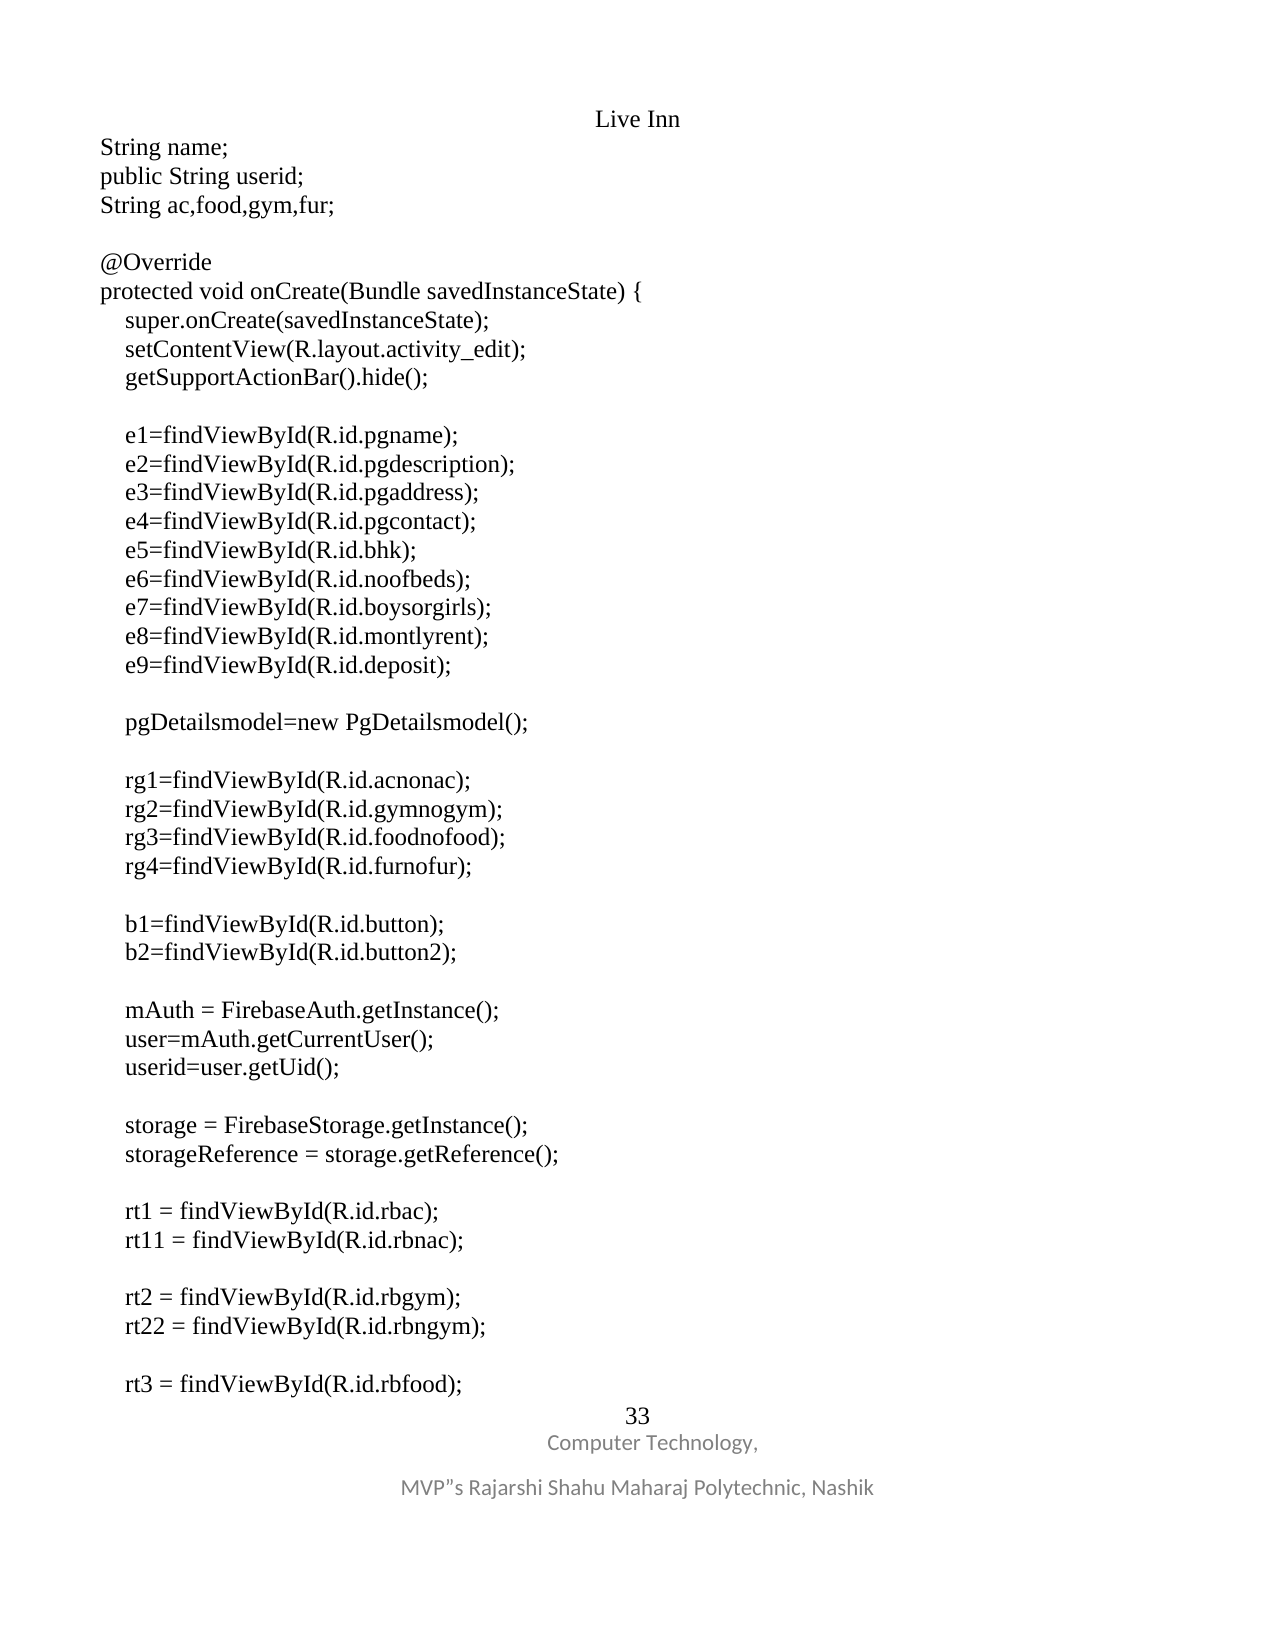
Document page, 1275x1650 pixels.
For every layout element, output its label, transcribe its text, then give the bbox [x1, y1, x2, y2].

text storageReference = storage.getReference(); [75, 1139, 1200, 1167]
text e3=findViewById(R.id.pgaddress); [75, 477, 1200, 506]
text e2=findViewById(R.id.pgdescription); [75, 449, 1200, 477]
text String name; [75, 132, 1200, 161]
text user=mAuth.getCurrentUser(); [75, 1024, 1200, 1052]
text rt1 = findViewById(R.id.rbac); [75, 1196, 1200, 1225]
text b1=findViewById(R.id.button); [75, 909, 1200, 937]
text String ac,food,gym,fur; [75, 190, 1200, 219]
text pgDetailsmodel=new PgDetailsmodel(); [75, 707, 1200, 736]
text rt11 = findViewById(R.id.rbnac); [75, 1225, 1200, 1254]
text userid=user.getUid(); [75, 1052, 1200, 1081]
text rt22 = findViewById(R.id.rbngym); [75, 1311, 1200, 1340]
text rg4=findViewById(R.id.furnofur); [75, 851, 1200, 880]
text e4=findViewById(R.id.pgcontact); [75, 506, 1200, 535]
text @Override [75, 247, 1200, 276]
text getSupportActionBar().hide(); [75, 362, 1200, 391]
text mAuth = FirebaseAuth.getInstance(); [75, 995, 1200, 1024]
text e5=findViewById(R.id.bhk); [75, 535, 1200, 564]
text e1=findViewById(R.id.pgname); [75, 420, 1200, 449]
text rt2 = findViewById(R.id.rbgym); [75, 1282, 1200, 1311]
text super.onCreate(savedInstanceState); [75, 305, 1200, 334]
text setContentView(R.layout.activity_edit); [75, 334, 1200, 362]
text rg2=findViewById(R.id.gymnogym); [75, 794, 1200, 822]
text public String userid; [75, 161, 1200, 190]
text b2=findViewById(R.id.button2); [75, 937, 1200, 966]
text e6=findViewById(R.id.noofbeds); [75, 564, 1200, 592]
text rt3 = findViewById(R.id.rbfood); [75, 1369, 1200, 1397]
text e8=findViewById(R.id.montlyrent); [75, 621, 1200, 650]
text rg3=findViewById(R.id.foodnofood); [75, 822, 1200, 851]
text rg1=findViewById(R.id.acnonac); [75, 765, 1200, 794]
text e7=findViewById(R.id.boysorgirls); [75, 592, 1200, 621]
text e9=findViewById(R.id.deposit); [75, 650, 1200, 679]
text protected void onCreate(Bundle savedInstanceState) { [75, 276, 1200, 305]
text storage = FirebaseStorage.getInstance(); [75, 1110, 1200, 1139]
